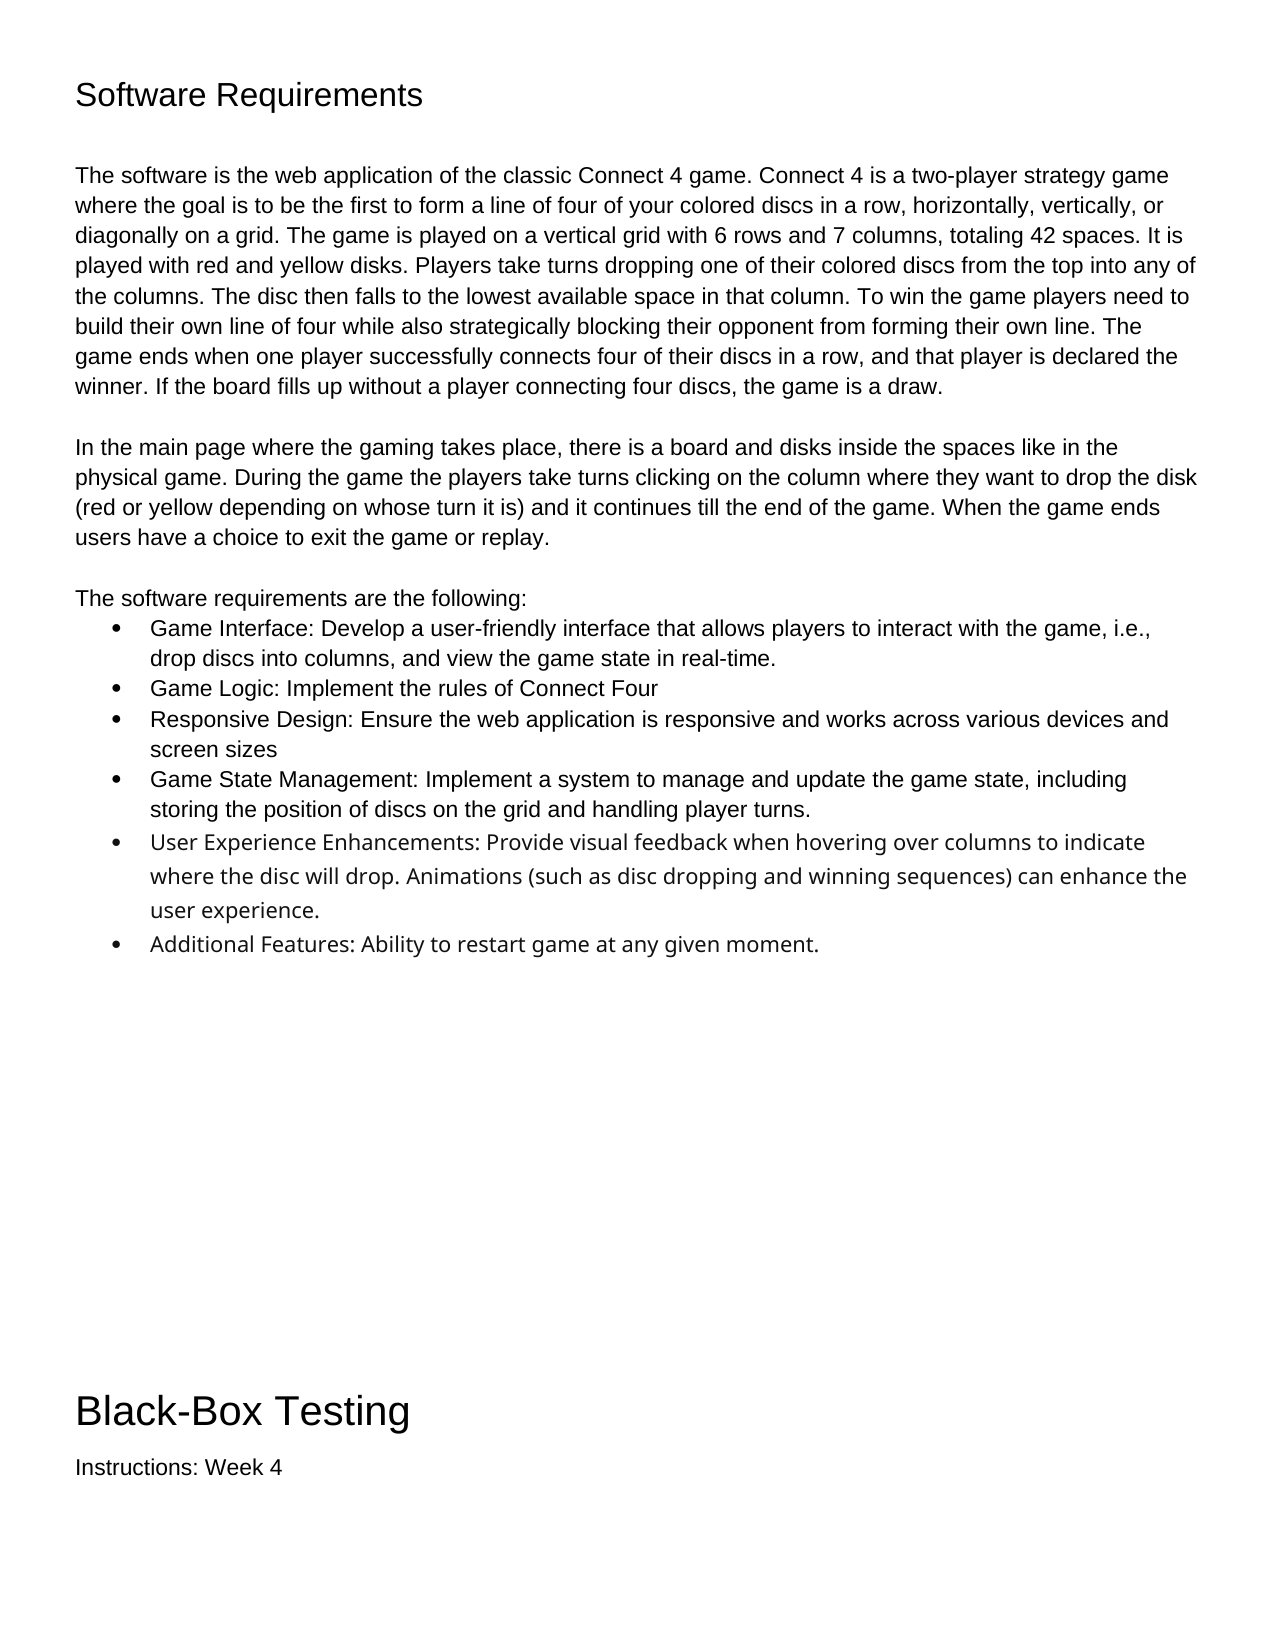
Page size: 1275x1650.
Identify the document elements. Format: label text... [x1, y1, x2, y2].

subtitle Black-Box Testing [75, 1386, 1200, 1434]
list Additional Features: Ability to restart game at any given moment. [112, 929, 1200, 959]
text The software requirements are the following: [75, 585, 1200, 611]
text Instructions: Week 4 [75, 1453, 1200, 1480]
subtitle Software Requirements [75, 75, 1200, 113]
list Game Interface: Develop a user-friendly interface that allows players to interact with the game, i.e., drop discs into columns, and view the game state in real-time. [112, 615, 1200, 672]
list User Experience Enhancements: Provide visual feedback when hovering over columns to indicate where the disc will drop. Animations (such as disc dropping and winning sequences) can enhance the user experience. [112, 826, 1200, 924]
text In the main page where the gaming takes place, there is a board and disks inside the spaces like in the physical game. During the game the players take turns clicking on the column where they want to drop the disk (red or yellow depending on whose turn it is) and it continues till the end of the game. When the game ends users have a choice to exit the game or replay. [75, 434, 1200, 551]
list Responsive Design: Ensure the web application is responsive and works across various devices and screen sizes [112, 706, 1200, 762]
list Game State Management: Implement a system to manage and update the game state, including storing the position of discs on the grid and handling player turns. [112, 766, 1200, 823]
list Game Logic: Implement the rules of Connect Four [112, 675, 1200, 702]
text The software is the web application of the classic Connect 4 game. Connect 4 is a two-player strategy game where the goal is to be the first to form a line of four of your colored discs in a row, horizontally, vertically, or diagonally on a grid. The game is played on a vertical grid with 6 rows and 7 columns, totaling 42 spaces. It is played with red and yellow disks. Players take turns dropping one of their colored discs from the top into any of the columns. The disc then falls to the lowest available space in that column. To win the game players need to build their own line of four while also strategically blocking their opponent from forming their own line. The game ends when one player successfully connects four of their discs in a row, and that player is declared the winner. If the board fills up without a player connecting four discs, the game is a draw. [75, 162, 1200, 400]
